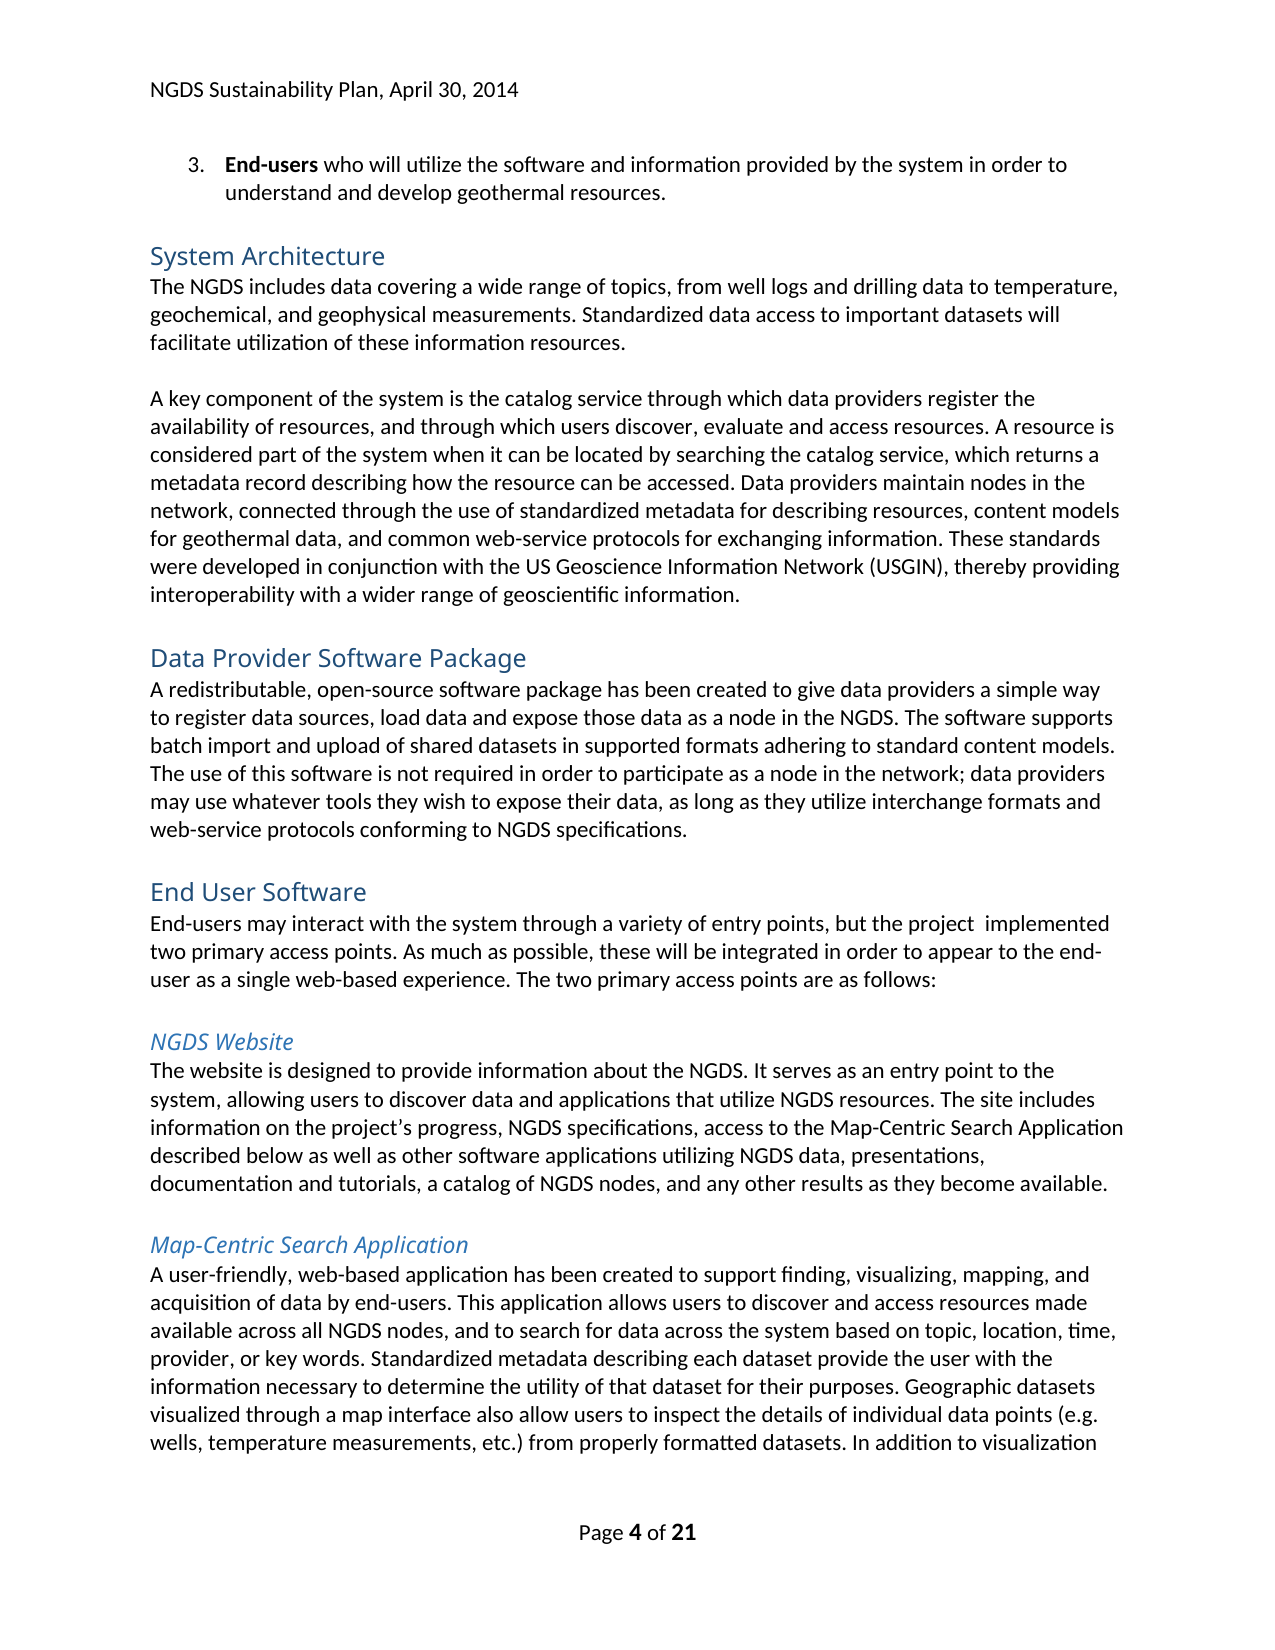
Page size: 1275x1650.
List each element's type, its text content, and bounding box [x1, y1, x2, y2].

subtitle System Architecture [150, 238, 1125, 272]
subtitle NGDS Website [150, 1025, 1125, 1057]
subtitle End User Software [150, 875, 1125, 909]
subtitle Data Provider Software Package [150, 641, 1125, 675]
subtitle Map-Centric Search Application [150, 1229, 1125, 1260]
text A key component of the system is the catalog service through which data providers register the availability of resources, and through which users discover, evaluate and access resources. A resource is considered part of the system when it can be located by searching the catalog service, which returns a metadata record describing how the resource can be accessed. Data providers maintain nodes in the network, connected through the use of standardized metadata for describing resources, content models for geothermal data, and common web-service protocols for exchanging information. These standards were developed in conjunction with the US Geoscience Information Network (USGIN), thereby providing interoperability with a wider range of geoscientific information. [150, 384, 1125, 608]
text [150, 1260, 1125, 1456]
text End-users may interact with the system through a variety of entry points, but the project implemented two primary access points. As much as possible, these will be integrated in order to appear to the end-user as a single web-based experience. The two primary access points are as follows: [150, 909, 1125, 993]
text The website is designed to provide information about the NGDS. It serves as an entry point to the system, allowing users to discover data and applications that utilize NGDS resources. The site includes information on the project’s progress, NGDS specifications, access to the Map-Centric Search Application described below as well as other software applications utilizing NGDS data, presentations, documentation and tutorials, a catalog of NGDS nodes, and any other results as they become available. [150, 1057, 1125, 1197]
list End-users who will utilize the software and information provided by the system in order to understand and develop geothermal resources. [187, 150, 1125, 206]
text The NGDS includes data covering a wide range of topics, from well logs and drilling data to temperature, geochemical, and geophysical measurements. Standardized data access to important datasets will facilitate utilization of these information resources. [150, 272, 1125, 356]
text A redistributable, open-source software package has been created to give data providers a simple way to register data sources, load data and expose those data as a node in the NGDS. The software supports batch import and upload of shared datasets in supported formats adhering to standard content models. The use of this software is not required in order to participate as a node in the network; data providers may use whatever tools they wish to expose their data, as long as they utilize interchange formats and web-service protocols conforming to NGDS specifications. [150, 675, 1125, 843]
